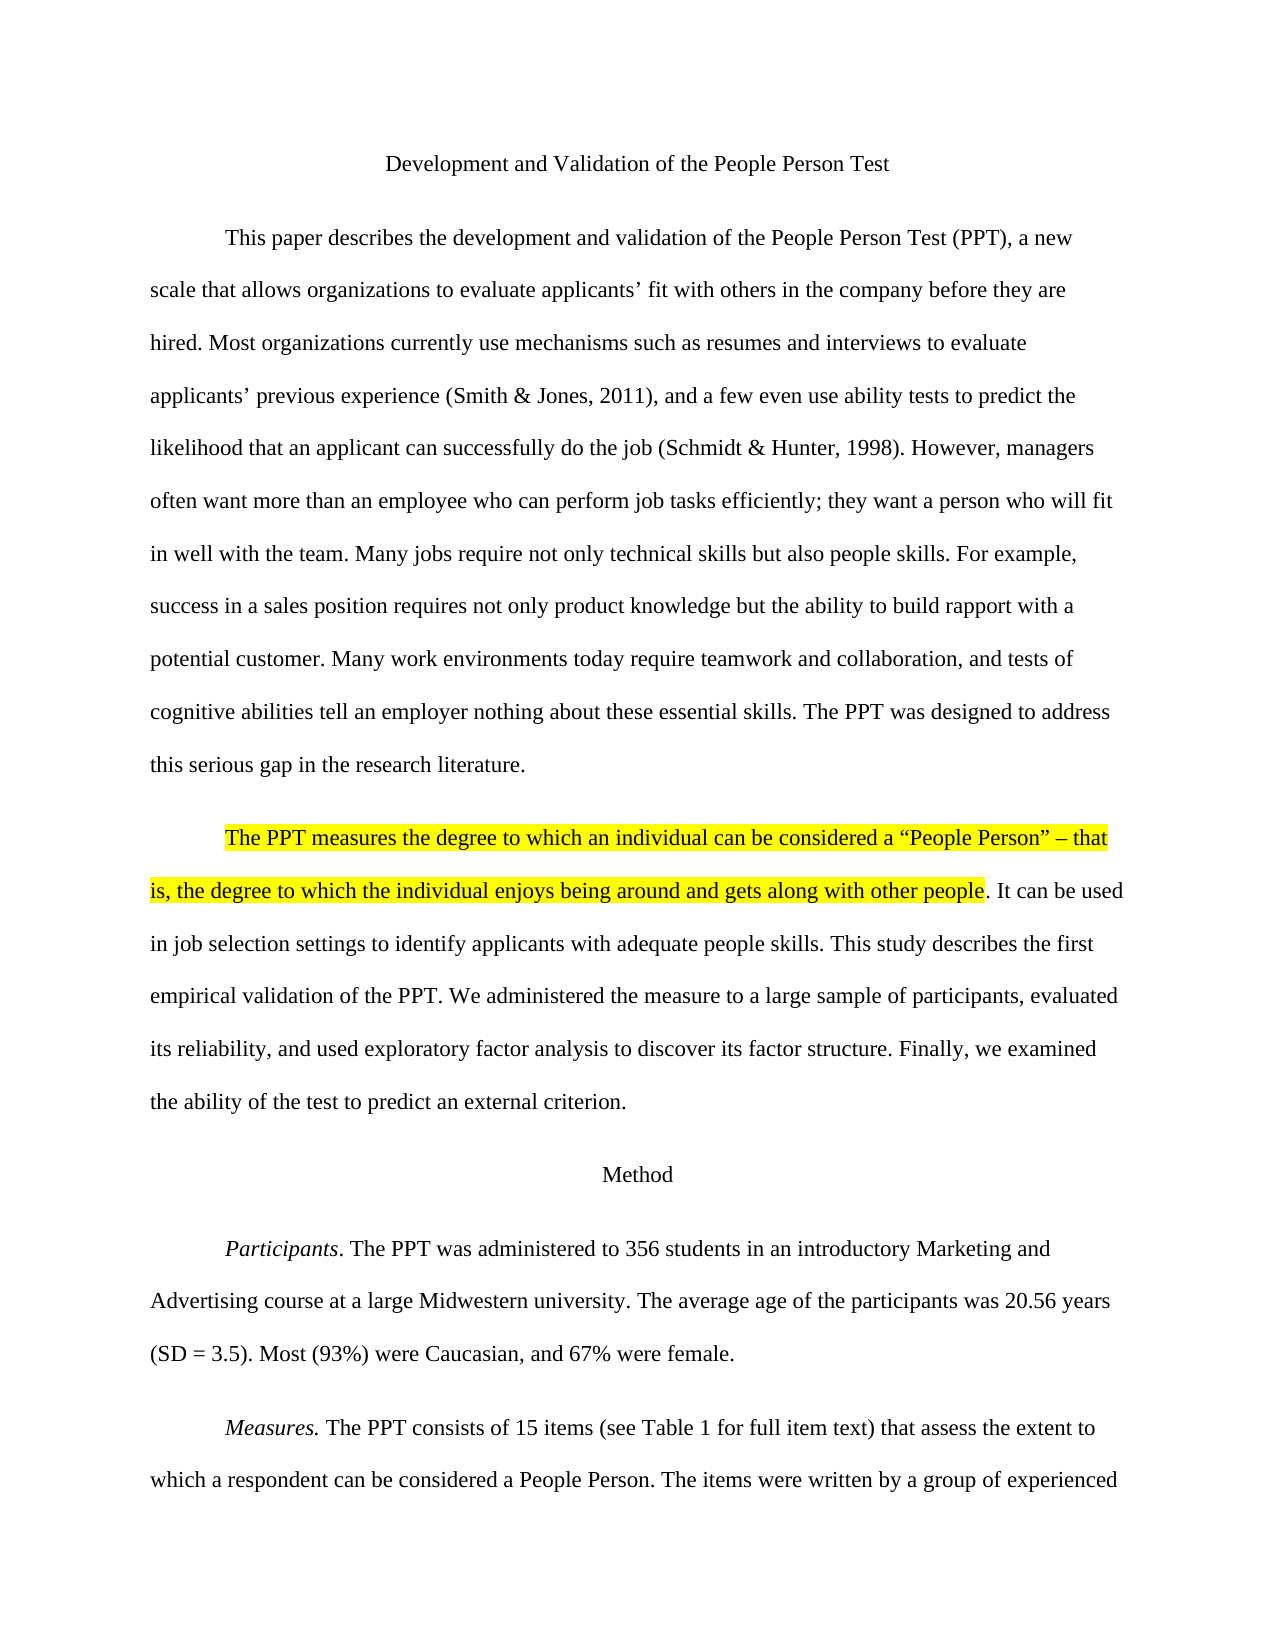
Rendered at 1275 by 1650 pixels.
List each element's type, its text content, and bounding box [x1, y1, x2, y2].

text Development and Validation of the People Person Test [150, 150, 1125, 176]
text Participants. The PPT was administered to 356 students in an introductory Marketing and Advertising course at a large Midwestern university. The average age of the participants was 20.56 years (SD = 3.5). Most (93%) were Caucasian, and 67% were female. [150, 1235, 1125, 1367]
text This paper describes the development and validation of the People Person Test (PPT), a new scale that allows organizations to evaluate applicants’ fit with others in the company before they are hired. Most organizations currently use mechanisms such as resumes and interviews to evaluate applicants’ previous experience (Smith & Jones, 2011), and a few even use ability tests to predict the likelihood that an applicant can successfully do the job (Schmidt & Hunter, 1998). However, managers often want more than an employee who can perform job tasks efficiently; they want a person who will fit in well with the team. Many jobs require not only technical skills but also people skills. For example, success in a sales position requires not only product knowledge but the ability to build rapport with a potential customer. Many work environments today require teamwork and collaboration, and tests of cognitive abilities tell an employer nothing about these essential skills. The PPT was designed to address this serious gap in the research literature. [150, 223, 1125, 777]
text Method [150, 1161, 1125, 1188]
text The PPT measures the degree to which an individual can be considered a “People Person” – that is, the degree to which the individual enjoys being around and gets along with other people. It can be used in job selection settings to identify applicants with adequate people skills. This study describes the first empirical validation of the PPT. We administered the measure to a large sample of participants, evaluated its reliability, and used exploratory factor analysis to discover its factor structure. Finally, we examined the ability of the test to predict an external criterion. [150, 824, 1125, 1114]
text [150, 1414, 1125, 1493]
